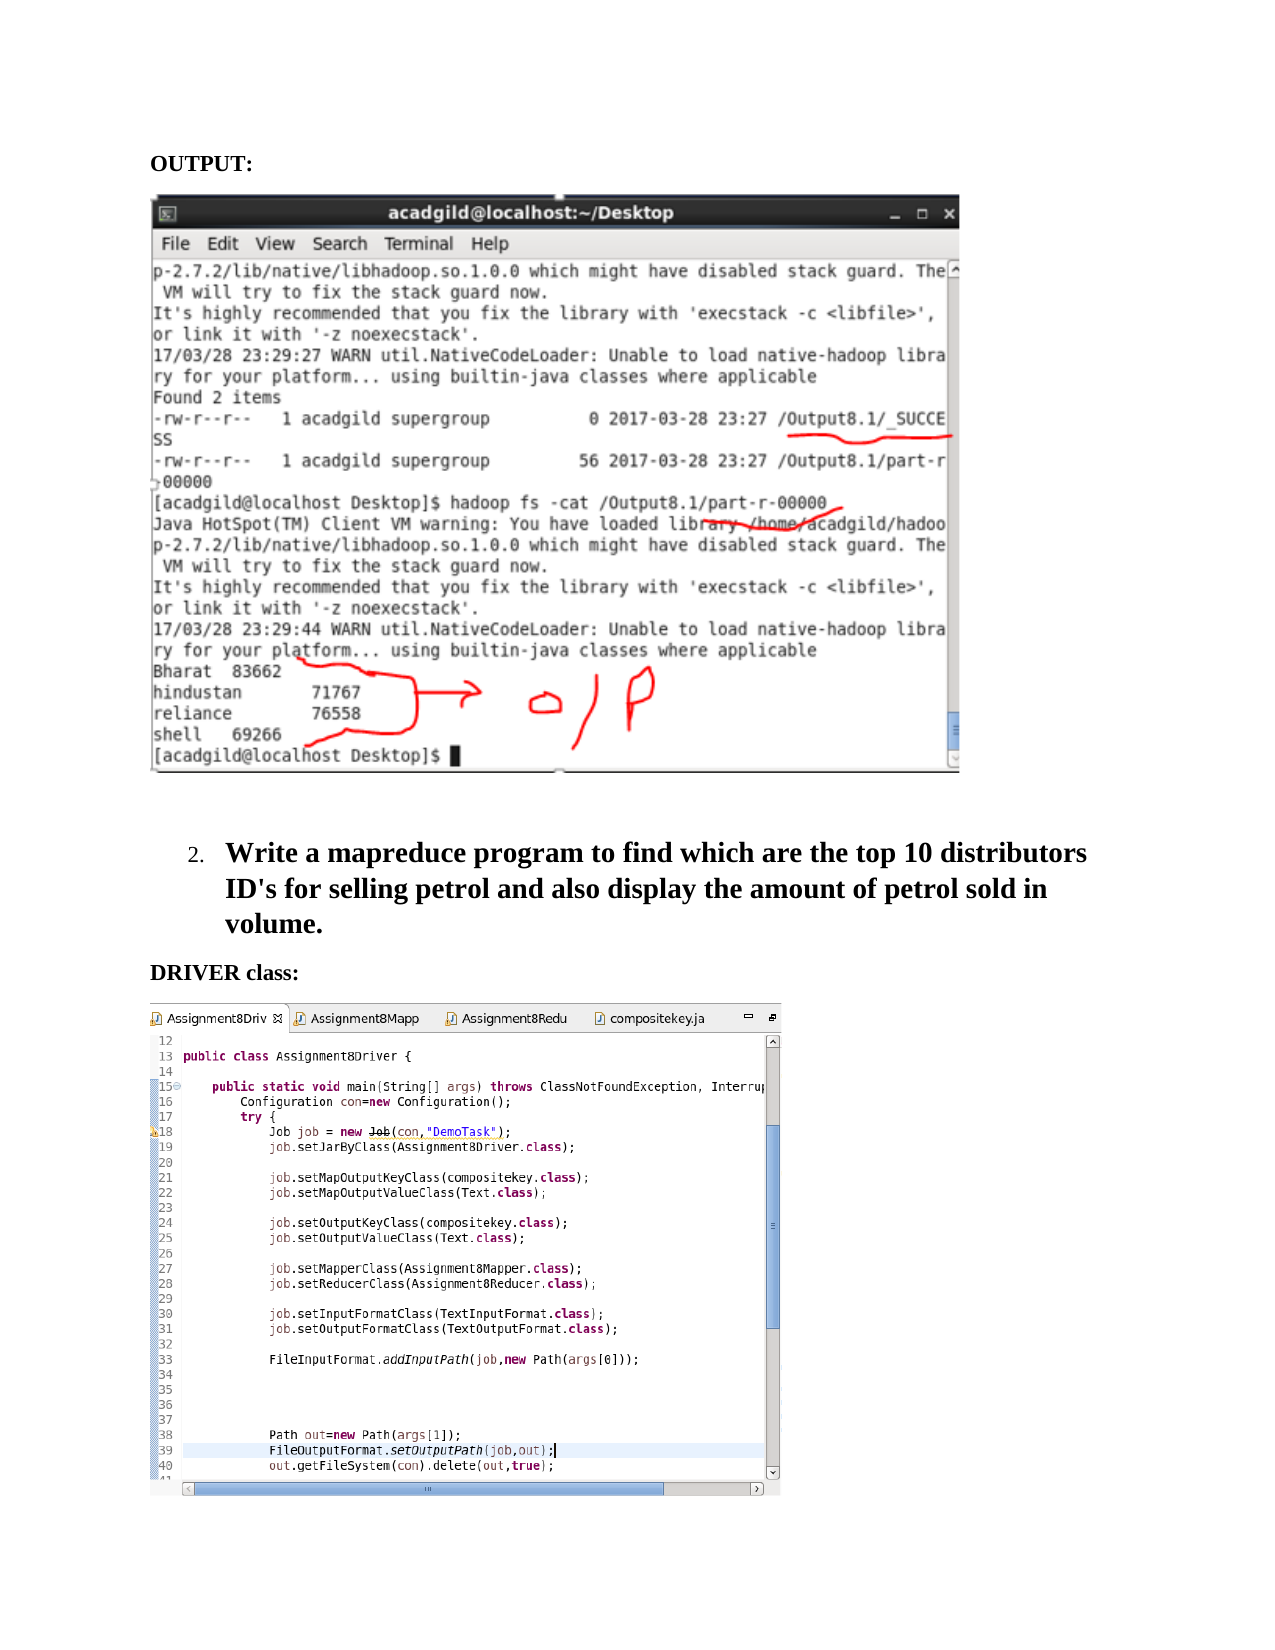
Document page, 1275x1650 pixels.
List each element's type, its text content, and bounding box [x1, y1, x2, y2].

text OUTPUT: [150, 150, 1125, 176]
picture [150, 194, 960, 773]
list Write a mapreduce program to find which are the top 10 distributors ID's for selling petrol and also display the amount of petrol sold in volume. [187, 836, 1125, 940]
picture [150, 1003, 782, 1496]
text DRIVER class: [150, 959, 1125, 985]
